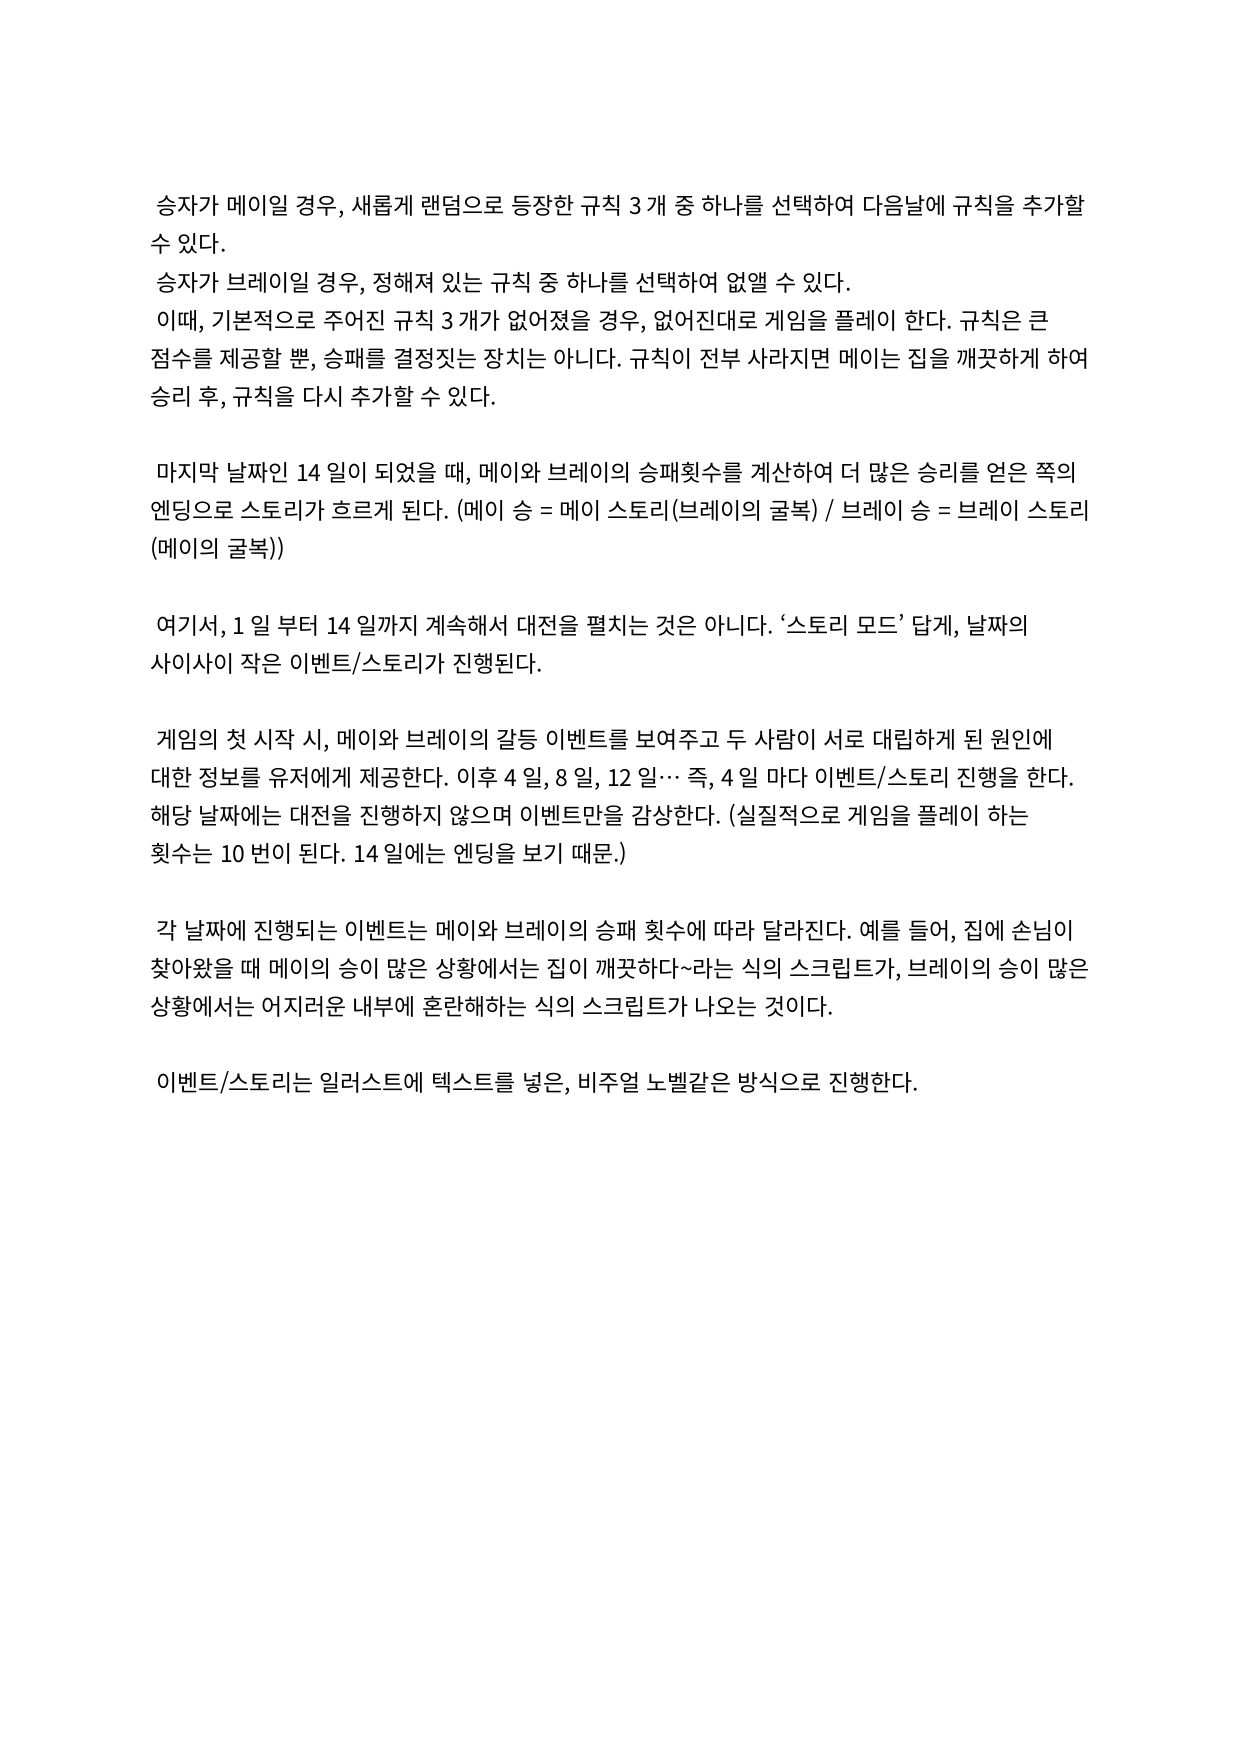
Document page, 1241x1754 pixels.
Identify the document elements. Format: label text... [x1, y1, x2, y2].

text 이벤트/스토리는 일러스트에 텍스트를 넣은, 비주얼 노벨같은 방식으로 진행한다. [150, 1065, 1090, 1098]
text 마지막 날짜인 14일이 되었을 때, 메이와 브레이의 승패횟수를 계산하여 더 많은 승리를 얻은 쪽의 엔딩으로 스토리가 흐르게 된다. (메이 승 = 메이 스토리(브레이의 굴복) / 브레이 승 = 브레이 스토리(메이의 굴복)) [150, 455, 1090, 564]
text 이때, 기본적으로 주어진 규칙 3개가 없어졌을 경우, 없어진대로 게임을 플레이 한다. 규칙은 큰 점수를 제공할 뿐, 승패를 결정짓는 장치는 아니다. 규칙이 전부 사라지면 메이는 집을 깨끗하게 하여 승리 후, 규칙을 다시 추가할 수 있다. [150, 302, 1090, 412]
text 여기서, 1일 부터 14일까지 계속해서 대전을 펼치는 것은 아니다. ‘스토리 모드’ 답게, 날짜의 사이사이 작은 이벤트/스토리가 진행된다. [150, 607, 1090, 679]
text 각 날짜에 진행되는 이벤트는 메이와 브레이의 승패 횟수에 따라 달라진다. 예를 들어, 집에 손님이 찾아왔을 때 메이의 승이 많은 상황에서는 집이 깨끗하다~라는 식의 스크립트가, 브레이의 승이 많은 상황에서는 어지러운 내부에 혼란해하는 식의 스크립트가 나오는 것이다. [150, 912, 1090, 1022]
text 게임의 첫 시작 시, 메이와 브레이의 갈등 이벤트를 보여주고 두 사람이 서로 대립하게 된 원인에 대한 정보를 유저에게 제공한다. 이후 4일, 8일, 12일… 즉, 4일 마다 이벤트/스토리 진행을 한다. 해당 날짜에는 대전을 진행하지 않으며 이벤트만을 감상한다. (실질적으로 게임을 플레이 하는 횟수는 10번이 된다. 14일에는 엔딩을 보기 때문.) [150, 722, 1090, 869]
text 승자가 메이일 경우, 새롭게 랜덤으로 등장한 규칙 3개 중 하나를 선택하여 다음날에 규칙을 추가할 수 있다. [150, 188, 1090, 259]
text 승자가 브레이일 경우, 정해져 있는 규칙 중 하나를 선택하여 없앨 수 있다. [150, 264, 1090, 298]
